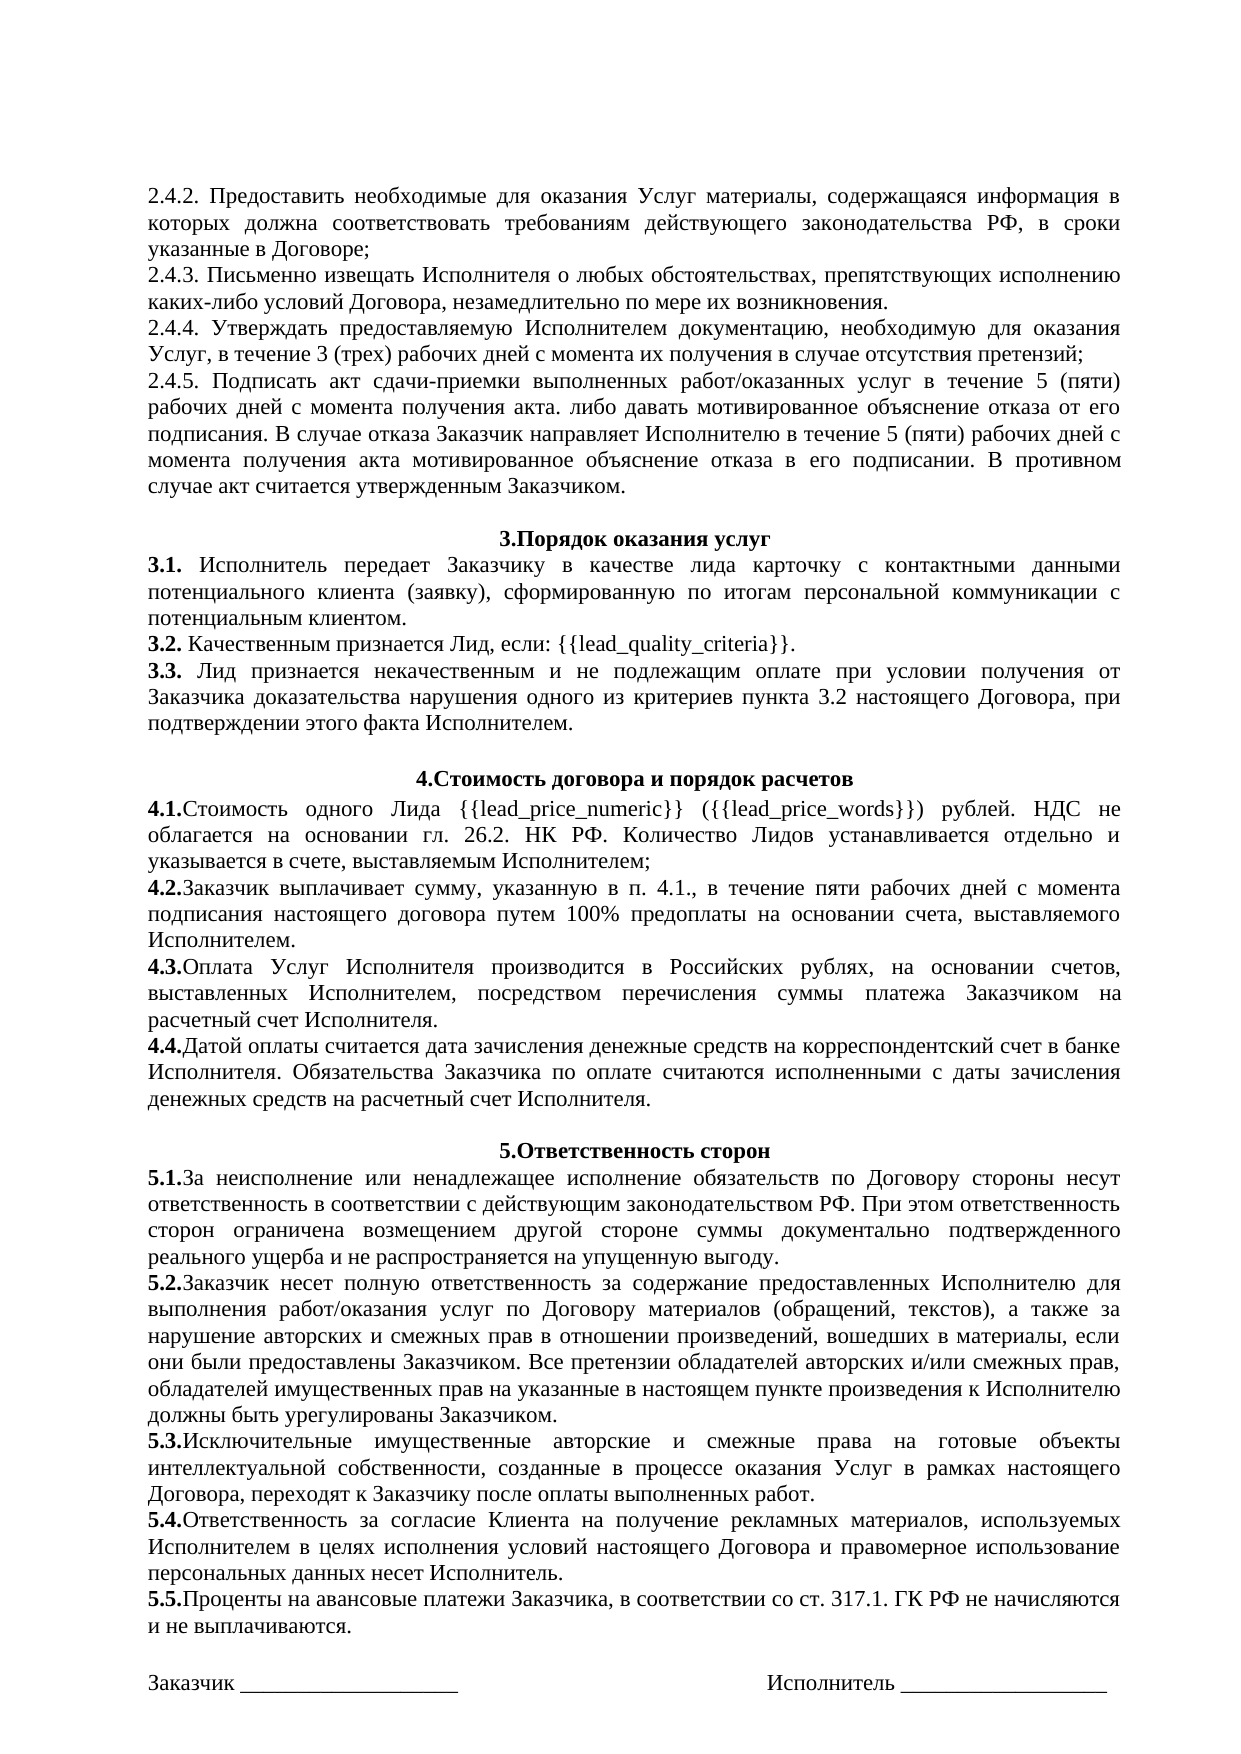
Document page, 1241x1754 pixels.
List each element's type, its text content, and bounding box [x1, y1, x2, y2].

text 2.4.2. Предоставить необходимые для оказания Услуг материалы, содержащаяся информация в которых должна соответствовать требованиям действующего законодательства РФ, в сроки указанные в Договоре; [148, 182, 1122, 261]
text 2.4.4. Утверждать предоставляемую Исполнителем документацию, необходимую для оказания Услуг, в течение 3 (трех) рабочих дней с момента их получения в случае отсутствия претензий; [148, 314, 1122, 367]
list Стоимость договора и порядок расчетов [148, 764, 1122, 791]
list Заказчик выплачивает сумму, указанную в п. 4.1., в течение пяти рабочих дней с момента подписания настоящего договора путем 100% предоплаты на основании счета, выставляемого Исполнителем. [148, 874, 1122, 953]
list Исключительные имущественные авторские и смежные права на готовые объекты интеллектуальной собственности, созданные в процессе оказания Услуг в рамках настоящего Договора, переходят к Заказчику после оплаты выполненных работ. [148, 1427, 1122, 1506]
list Датой оплаты считается дата зачисления денежные средств на корреспондентский счет в банке Исполнителя. Обязательства Заказчика по оплате считаются исполненными с даты зачисления денежных средств на расчетный счет Исполнителя. [148, 1032, 1122, 1111]
text 3.2. Качественным признается Лид, если: {{lead_quality_criteria}}. [148, 630, 1122, 657]
list Заказчик несет полную ответственность за содержание предоставленных Исполнителю для выполнения работ/оказания услуг по Договору материалов (обращений, текстов), а также за нарушение авторских и смежных прав в отношении произведений, вошедших в материалы, если они были предоставлены Заказчиком. Все претензии обладателей авторских и/или смежных прав, обладателей имущественных прав на указанные в настоящем пункте произведения к Исполнителю должны быть урегулированы Заказчиком. [148, 1269, 1122, 1427]
text 3.1. Исполнитель передает Заказчику в качестве лида карточку с контактными данными потенциального клиента (заявку), сформированную по итогам персональной коммуникации с потенциальным клиентом. [148, 551, 1122, 630]
list Стоимость одного Лида {{lead_price_numeric}} ({{lead_price_words}}) рублей. НДС не облагается на основании гл. 26.2. НК РФ. Количество Лидов устанавливается отдельно и указывается в счете, выставляемым Исполнителем; [148, 795, 1122, 874]
list За неисполнение или ненадлежащее исполнение обязательств по Договору стороны несут ответственность в соответствии с действующим законодательством РФ. При этом ответственность сторон ограничена возмещением другой стороне суммы документально подтвержденного реального ущерба и не распространяется на упущенную выгоду. [148, 1164, 1122, 1269]
text 2.4.5. Подписать акт сдачи-приемки выполненных работ/оказанных услуг в течение 5 (пяти) рабочих дней с момента получения акта. либо давать мотивированное объяснение отказа от его подписания. В случае отказа Заказчик направляет Исполнителю в течение 5 (пяти) рабочих дней с момента получения акта мотивированное объяснение отказа в его подписании. В противном случае акт считается утвержденным Заказчиком. [148, 367, 1122, 499]
text 2.4.3. Письменно извещать Исполнителя о любых обстоятельствах, препятствующих исполнению каких-либо условий Договора, незамедлительно по мере их возникновения. [148, 261, 1122, 314]
list Ответственность сторон [148, 1137, 1122, 1164]
list Оплата Услуг Исполнителя производится в Российских рублях, на основании счетов, выставленных Исполнителем, посредством перечисления суммы платежа Заказчиком на расчетный счет Исполнителя. [148, 953, 1122, 1032]
text 3.3. Лид признается некачественным и не подлежащим оплате при условии получения от Заказчика доказательства нарушения одного из критериев пункта 3.2 настоящего Договора, при подтверждении этого факта Исполнителем. [148, 657, 1122, 736]
list Ответственность за согласие Клиента на получение рекламных материалов, используемых Исполнителем в целях исполнения условий настоящего Договора и правомерное использование персональных данных несет Исполнитель. [148, 1506, 1122, 1585]
list Порядок оказания услуг [148, 525, 1122, 551]
list Проценты на авансовые платежи Заказчика, в соответствии со ст. 317.1. ГК РФ не начисляются и не выплачиваются. [148, 1585, 1122, 1638]
